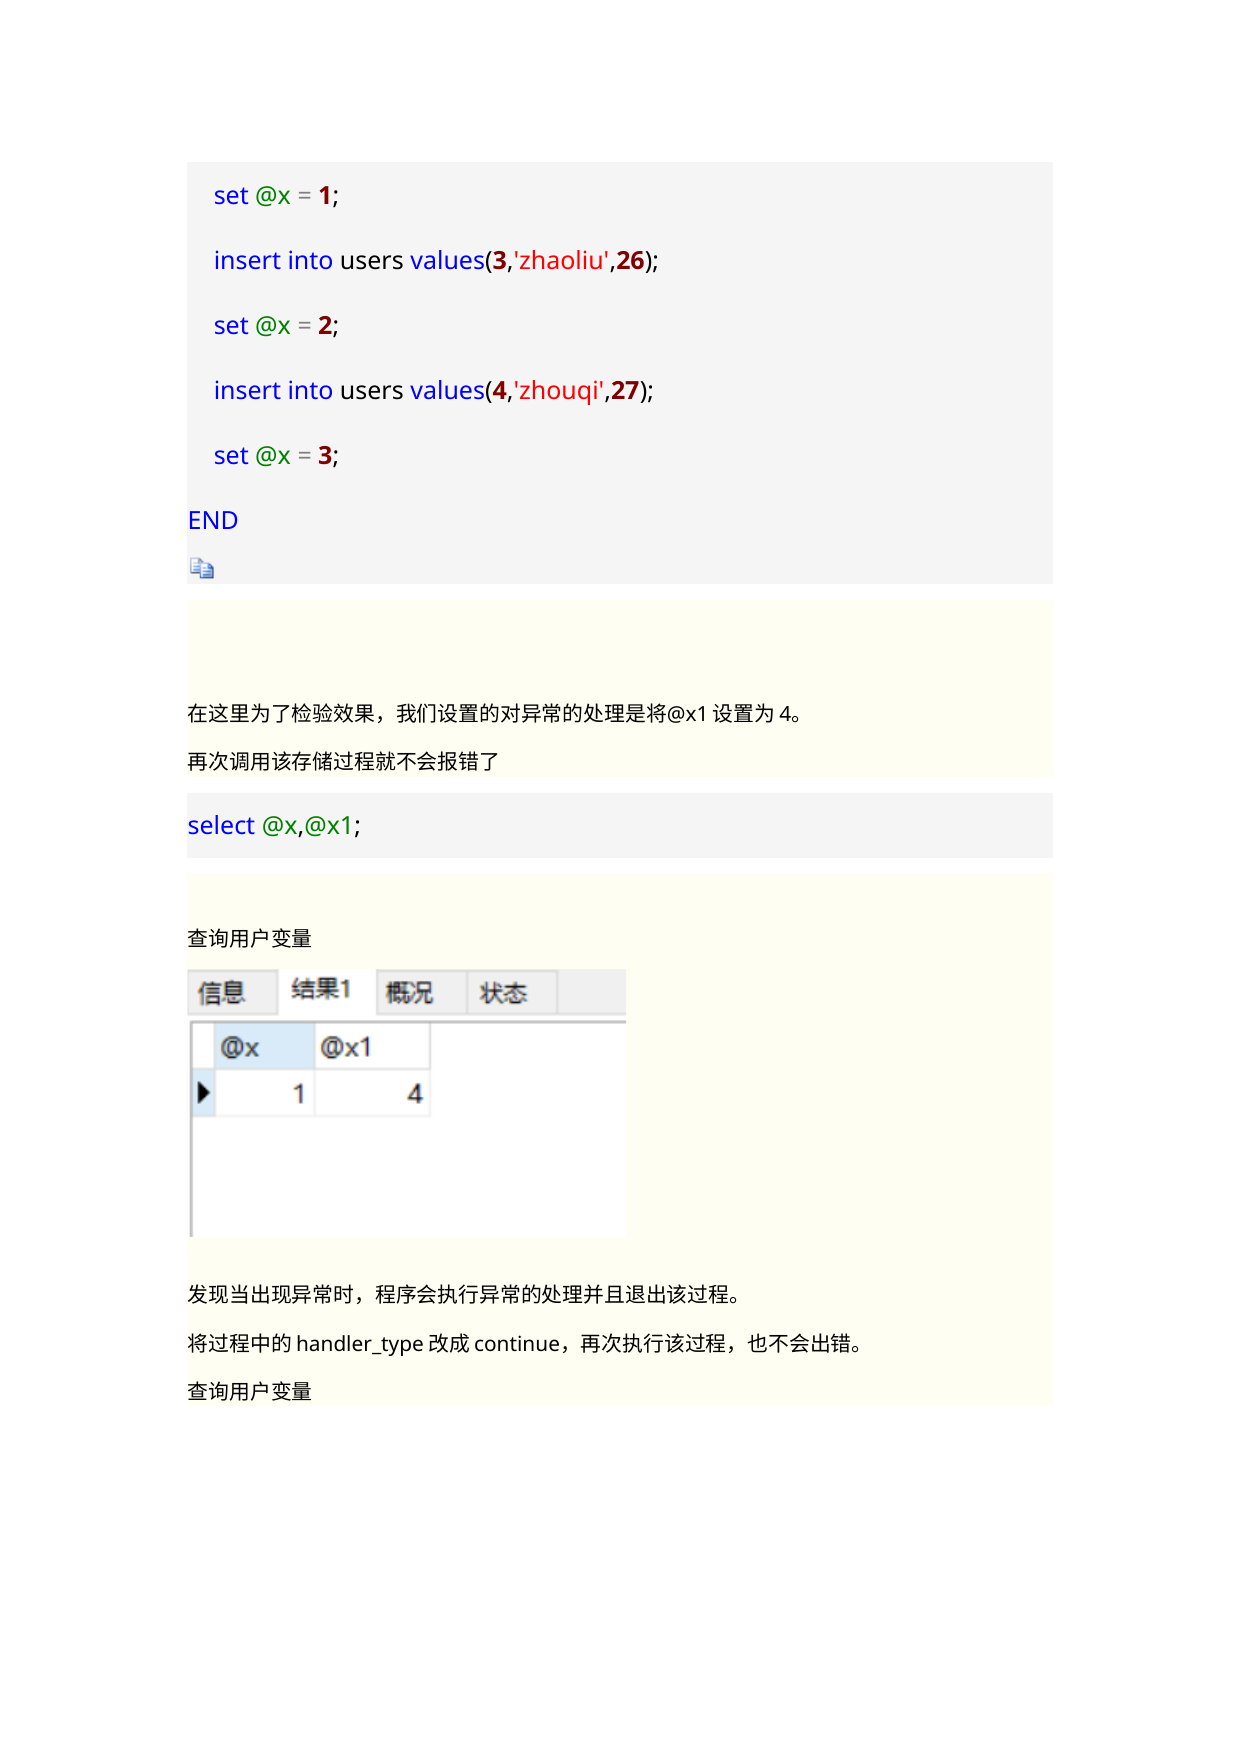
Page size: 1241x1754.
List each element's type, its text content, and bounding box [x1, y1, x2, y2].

text 再次调用该存储过程就不会报错了 [187, 744, 1053, 777]
text 查询用户变量 [187, 921, 1053, 954]
text END [187, 487, 1053, 552]
text set @x = 3; [187, 422, 1053, 487]
text 发现当出现异常时，程序会执行异常的处理并且退出该过程。 [187, 1278, 1053, 1310]
picture [187, 969, 627, 1237]
picture [187, 552, 219, 584]
text set @x = 1; [187, 162, 1053, 227]
text 查询用户变量 [187, 1374, 1053, 1406]
text select @x,@x1; [187, 793, 1053, 858]
text 将过程中的handler_type改成continue，再次执行该过程，也不会出错。 [187, 1326, 1053, 1358]
text insert into users values(4,'zhouqi',27); [187, 357, 1053, 422]
text set @x = 2; [187, 292, 1053, 357]
text insert into users values(3,'zhaoliu',26); [187, 227, 1053, 292]
text 在这里为了检验效果，我们设置的对异常的处理是将@x1设置为4。 [187, 696, 1053, 729]
